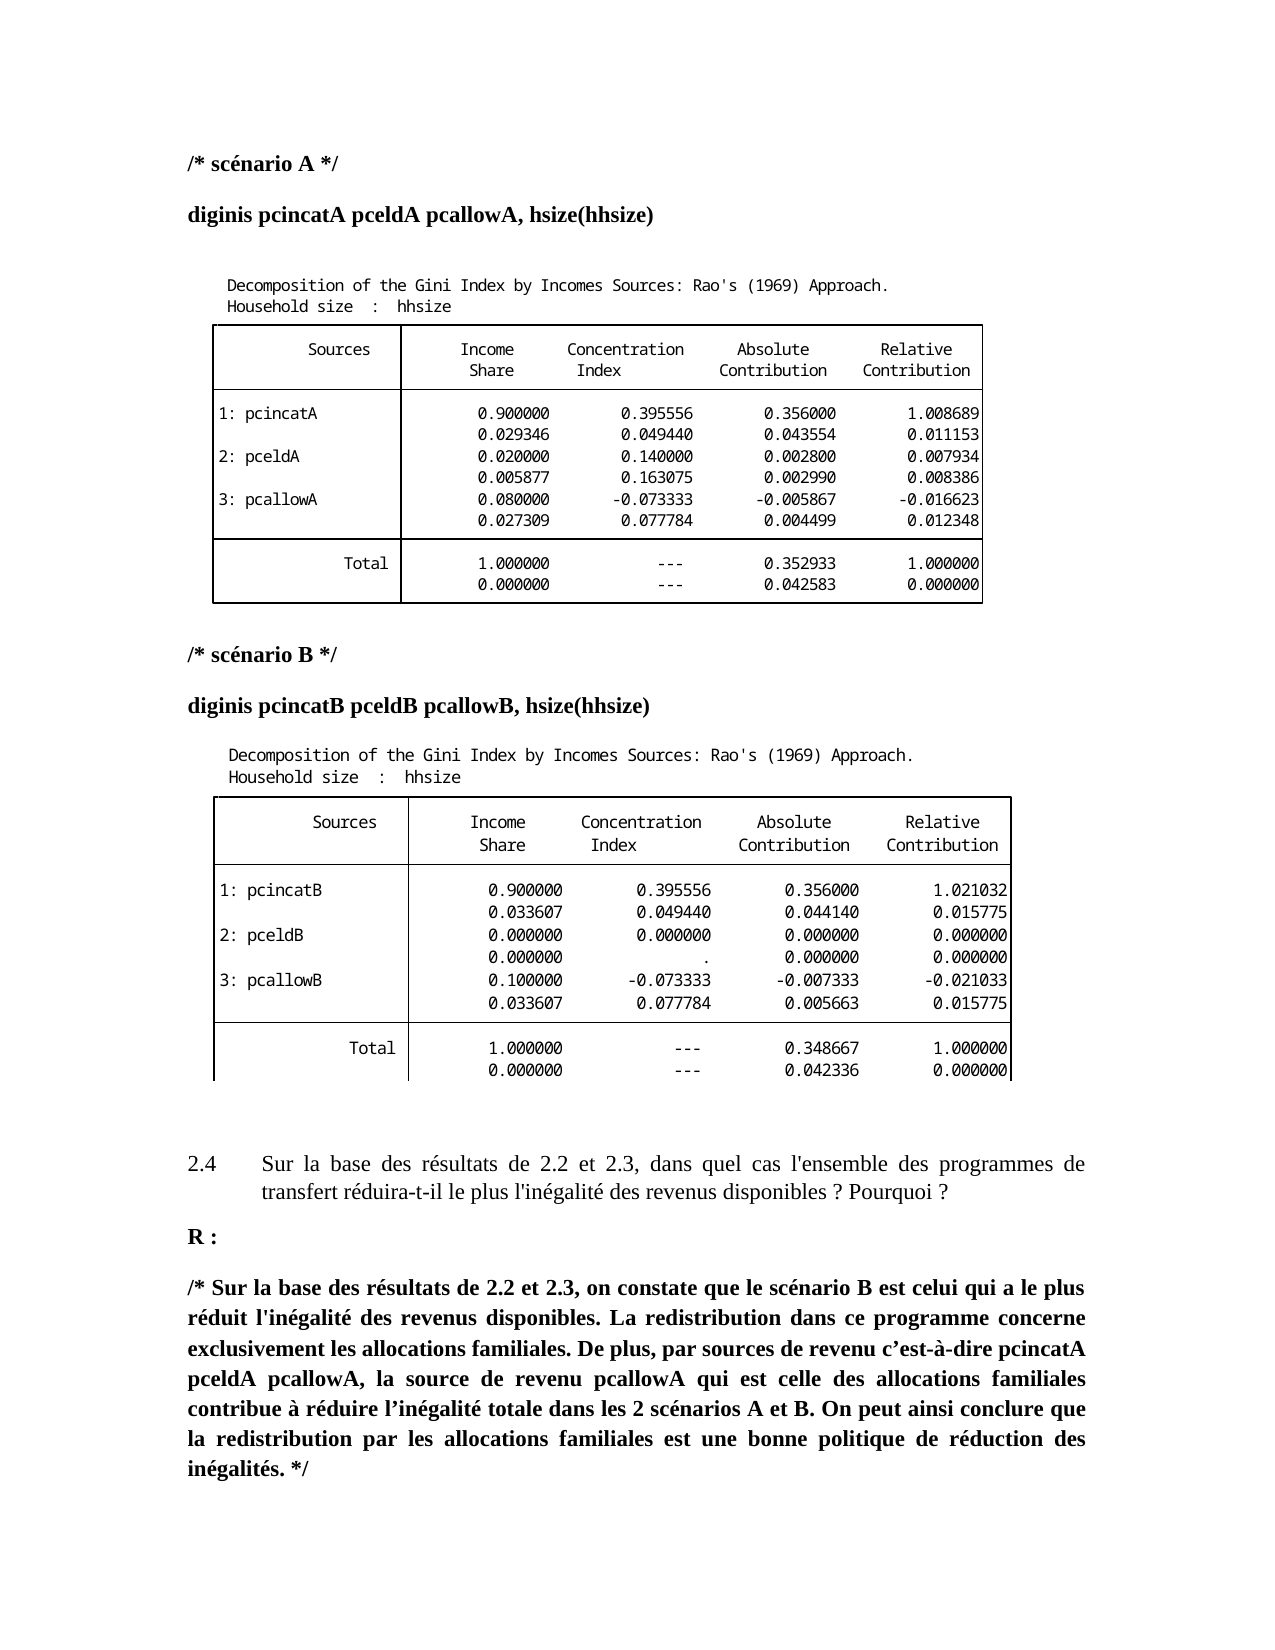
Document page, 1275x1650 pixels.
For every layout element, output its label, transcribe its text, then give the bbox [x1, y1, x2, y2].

text /* scénario A */ [187, 150, 1087, 176]
text R : [187, 1223, 1087, 1249]
text diginis pcincatB pceldB pcallowB, hsize(hhsize) [187, 692, 1087, 718]
text /* scénario B */ [187, 641, 1087, 667]
text 2.4 Sur la base des résultats de 2.2 et 2.3, dans quel cas l'ensemble des programmes de transfert réduira-t-il le plus l'inégalité des revenus disponibles ? Pourquoi ? [187, 1150, 1087, 1204]
text /* Sur la base des résultats de 2.2 et 2.3, on constate que le scénario B est celui qui a le plus réduit l'inégalité des revenus disponibles. La redistribution dans ce programme concerne exclusivement les allocations familiales. De plus, par sources de revenu c’est-à-dire pcincatA pceldA pcallowA, la source de revenu pcallowA qui est celle des allocations familiales contribue à réduire l’inégalité totale dans les 2 scénarios A et B. On peut ainsi conclure que la redistribution par les allocations familiales est une bonne politique de réduction des inégalités. */ [187, 1274, 1087, 1482]
text diginis pcincatA pceldA pcallowA, hsize(hhsize) [187, 201, 1087, 227]
